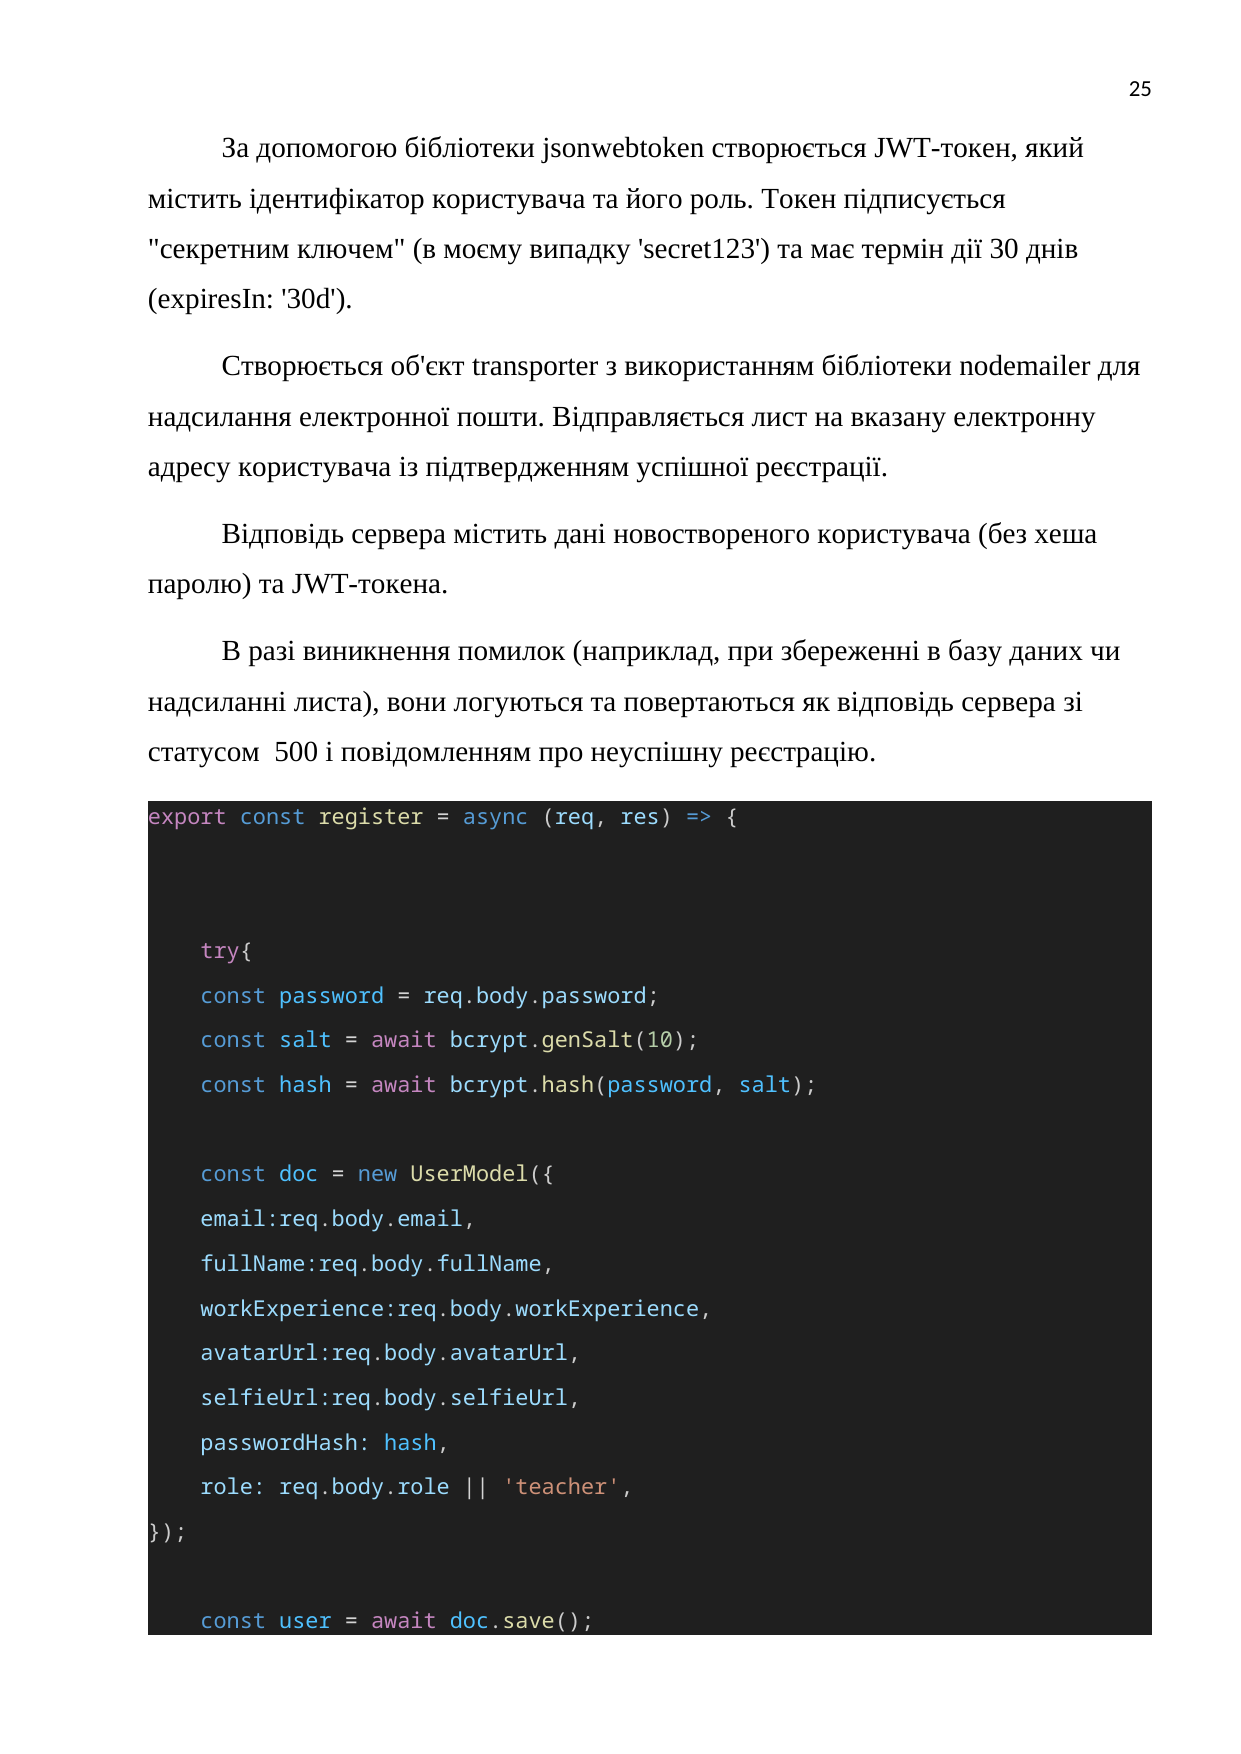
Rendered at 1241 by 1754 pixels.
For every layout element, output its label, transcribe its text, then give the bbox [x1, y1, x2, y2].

text avatarUrl:req.body.avatarUrl, [148, 1337, 1152, 1367]
text try{ [148, 935, 1152, 965]
text const password = req.body.password; [148, 980, 1152, 1009]
text workExperience:req.body.workExperience, [148, 1292, 1152, 1322]
text Відповідь сервера містить дані новоствореного користувача (без хеша паролю) та JWT-токена. [148, 516, 1152, 600]
text fullName:req.body.fullName, [148, 1248, 1152, 1278]
text selfieUrl:req.body.selfieUrl, [148, 1382, 1152, 1412]
text За допомогою бібліотеки jsonwebtoken створюється JWT-токен, який містить ідентифікатор користувача та його роль. Токен підписується "секретним ключем" (в моєму випадку 'secret123') та має термін дії 30 днів (expiresIn: '30d'). [148, 131, 1152, 315]
text email:req.body.email, [148, 1203, 1152, 1233]
text export const register = async (req, res) => { [148, 801, 1152, 831]
text Створюється об'єкт transporter з використанням бібліотеки nodemailer для надсилання електронної пошти. Відправляється лист на вказану електронну адресу користувача із підтвердженням успішної реєстрації. [148, 348, 1152, 483]
text role: req.body.role || 'teacher', [148, 1471, 1152, 1501]
text passwordHash: hash, [148, 1427, 1152, 1456]
text const user = await doc.save(); [148, 1605, 1152, 1635]
text const hash = await bcrypt.hash(password, salt); [148, 1069, 1152, 1099]
text const salt = await bcrypt.genSalt(10); [148, 1024, 1152, 1054]
text В разі виникнення помилок (наприклад, при збереженні в базу даних чи надсиланні листа), вони логуються та повертаються як відповідь сервера зі статусом 500 і повідомленням про неуспішну реєстрацію. [148, 633, 1152, 767]
text }); [148, 1516, 1152, 1546]
text const doc = new UserModel({ [148, 1158, 1152, 1188]
